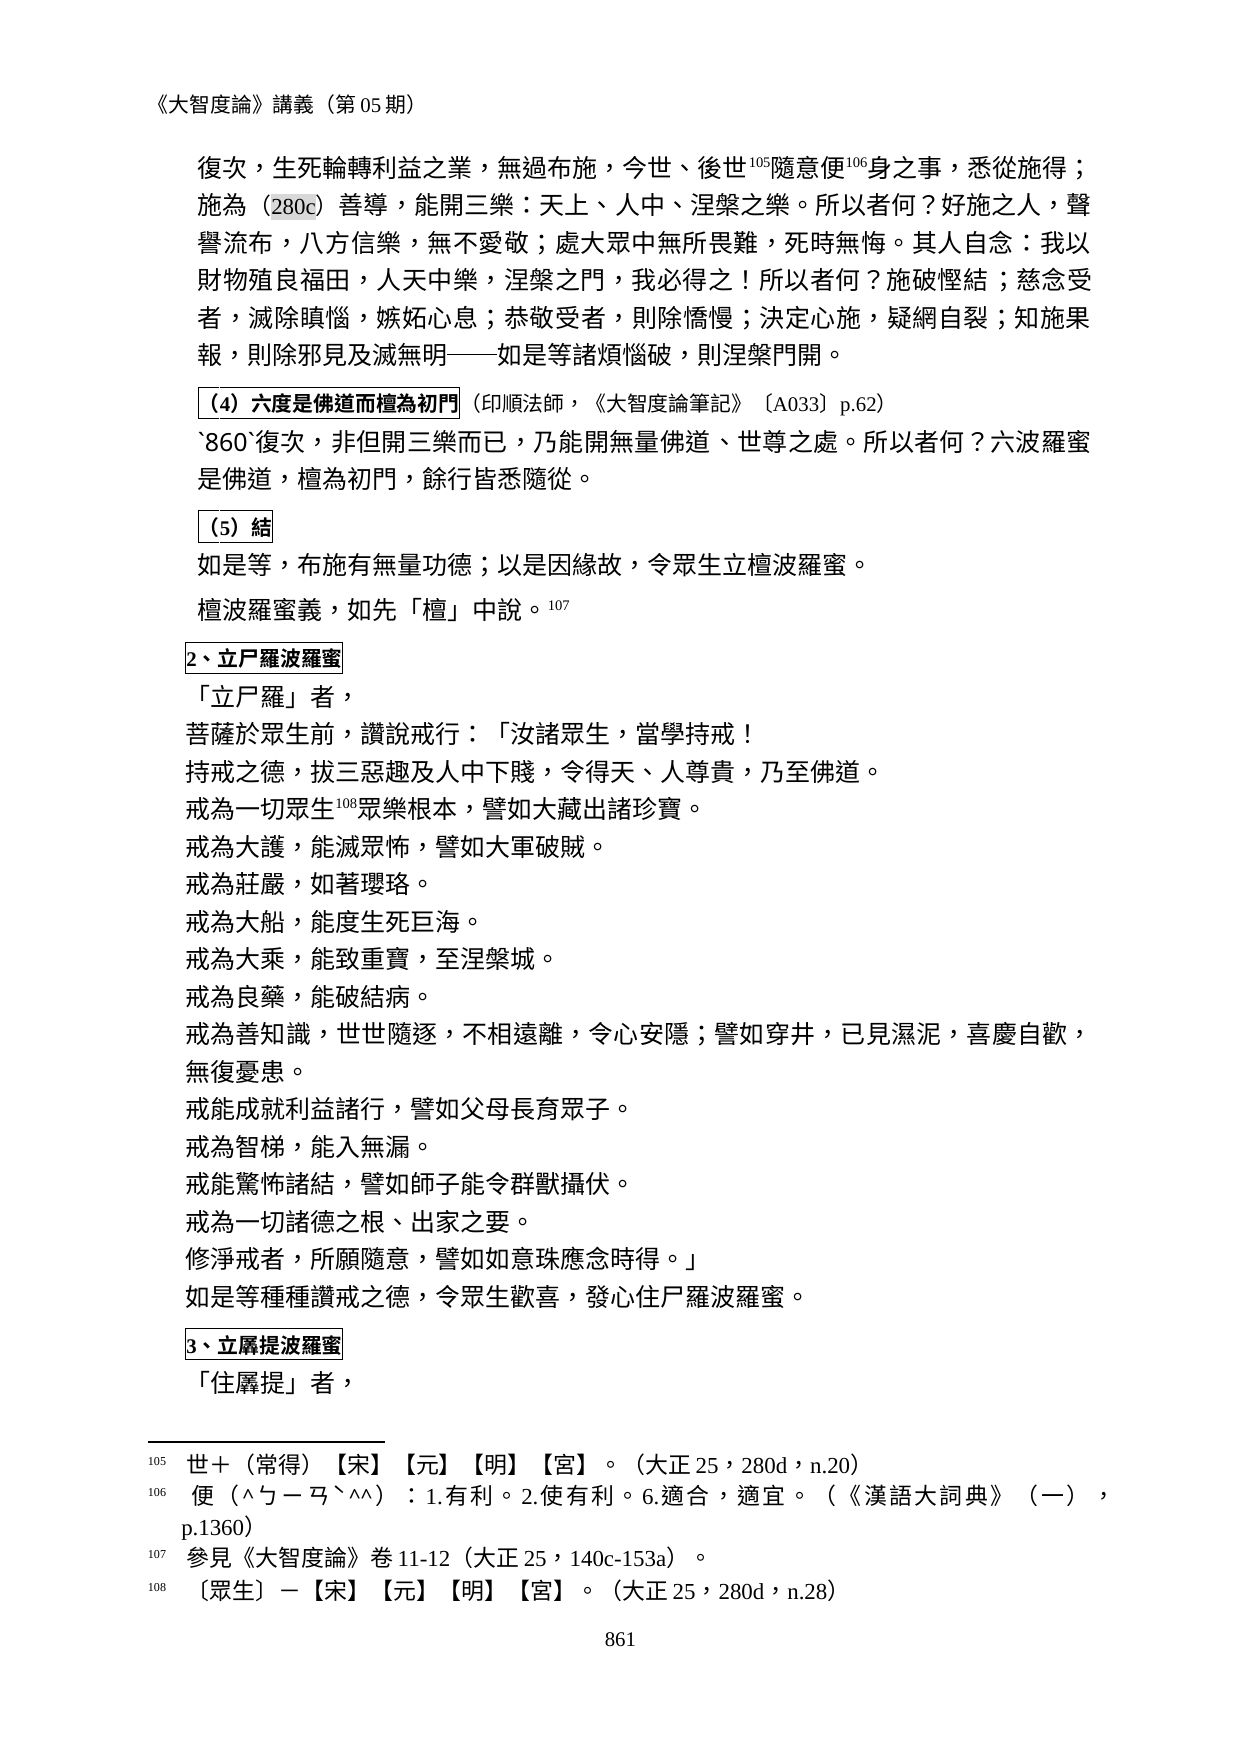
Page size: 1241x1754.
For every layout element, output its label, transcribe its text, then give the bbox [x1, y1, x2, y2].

text 如是等，布施有無量功德；以是因緣故，令眾生立檀波羅蜜。 [198, 545, 1092, 583]
text 戒為智梯，能入無漏。 [185, 1126, 1092, 1164]
text 2、立尸羅波羅蜜 [185, 639, 1092, 676]
text 戒為大乘，能致重寶，至涅槃城。 [185, 939, 1092, 976]
text 復次，生死輪轉利益之業，無過布施，今世、後世隨意便身之事，悉從施得；施為（280c）善導，能開三樂：天上、人中、涅槃之樂。所以者何？好施之人，聲譽流布，八方信樂，無不愛敬；處大眾中無所畏難，死時無悔。其人自念：我以財物殖良福田，人天中樂，涅槃之門，我必得之！所以者何？施破慳結；慈念受者，滅除瞋惱，嫉妬心息；恭敬受者，則除憍慢；決定心施，疑網自裂；知施果報，則除邪見及滅無明──如是等諸煩惱破，則涅槃門開。 [198, 148, 1092, 373]
text 戒能成就利益諸行，譬如父母長育眾子。 [185, 1089, 1092, 1126]
text 如是等種種讚戒之德，令眾生歡喜，發心住尸羅波羅蜜。 [185, 1276, 1092, 1314]
text 戒為大船，能度生死巨海。 [185, 901, 1092, 939]
text 檀波羅蜜義，如先「檀」中說。 [198, 590, 1092, 628]
text 戒為一切諸德之根、出家之要。 [185, 1201, 1092, 1239]
text 戒為大護，能滅眾怖，譬如大軍破賊。 [185, 826, 1092, 864]
text （4）六度是佛道而檀為初門（印順法師，《大智度論筆記》〔A033〕p.62） [198, 384, 1092, 421]
text （5）結 [198, 508, 1092, 545]
text 菩薩於眾生前，讚說戒行：「汝諸眾生，當學持戒！ [185, 714, 1092, 751]
text 戒能驚怖諸結，譬如師子能令群獸攝伏。 [185, 1164, 1092, 1201]
text 戒為良藥，能破結病。 [185, 976, 1092, 1014]
text 「立尸羅」者， [185, 676, 1092, 714]
text 3、立羼提波羅蜜 [185, 1325, 1092, 1363]
text 「住羼提」者， [185, 1363, 1092, 1400]
text 戒為善知識，世世隨逐，不相遠離，令心安隱；譬如穿井，已見濕泥，喜慶自歡，無復憂患。 [185, 1014, 1092, 1089]
text 戒為莊嚴，如著瓔珞。 [185, 864, 1092, 901]
text `860`復次，非但開三樂而已，乃能開無量佛道、世尊之處。所以者何？六波羅蜜是佛道，檀為初門，餘行皆悉隨從。 [198, 421, 1092, 496]
text 修淨戒者，所願隨意，譬如如意珠應念時得。」 [185, 1239, 1092, 1276]
text 持戒之德，拔三惡趣及人中下賤，令得天、人尊貴，乃至佛道。 [185, 751, 1092, 789]
text 戒為一切眾生眾樂根本，譬如大藏出諸珍寶。 [185, 789, 1092, 826]
